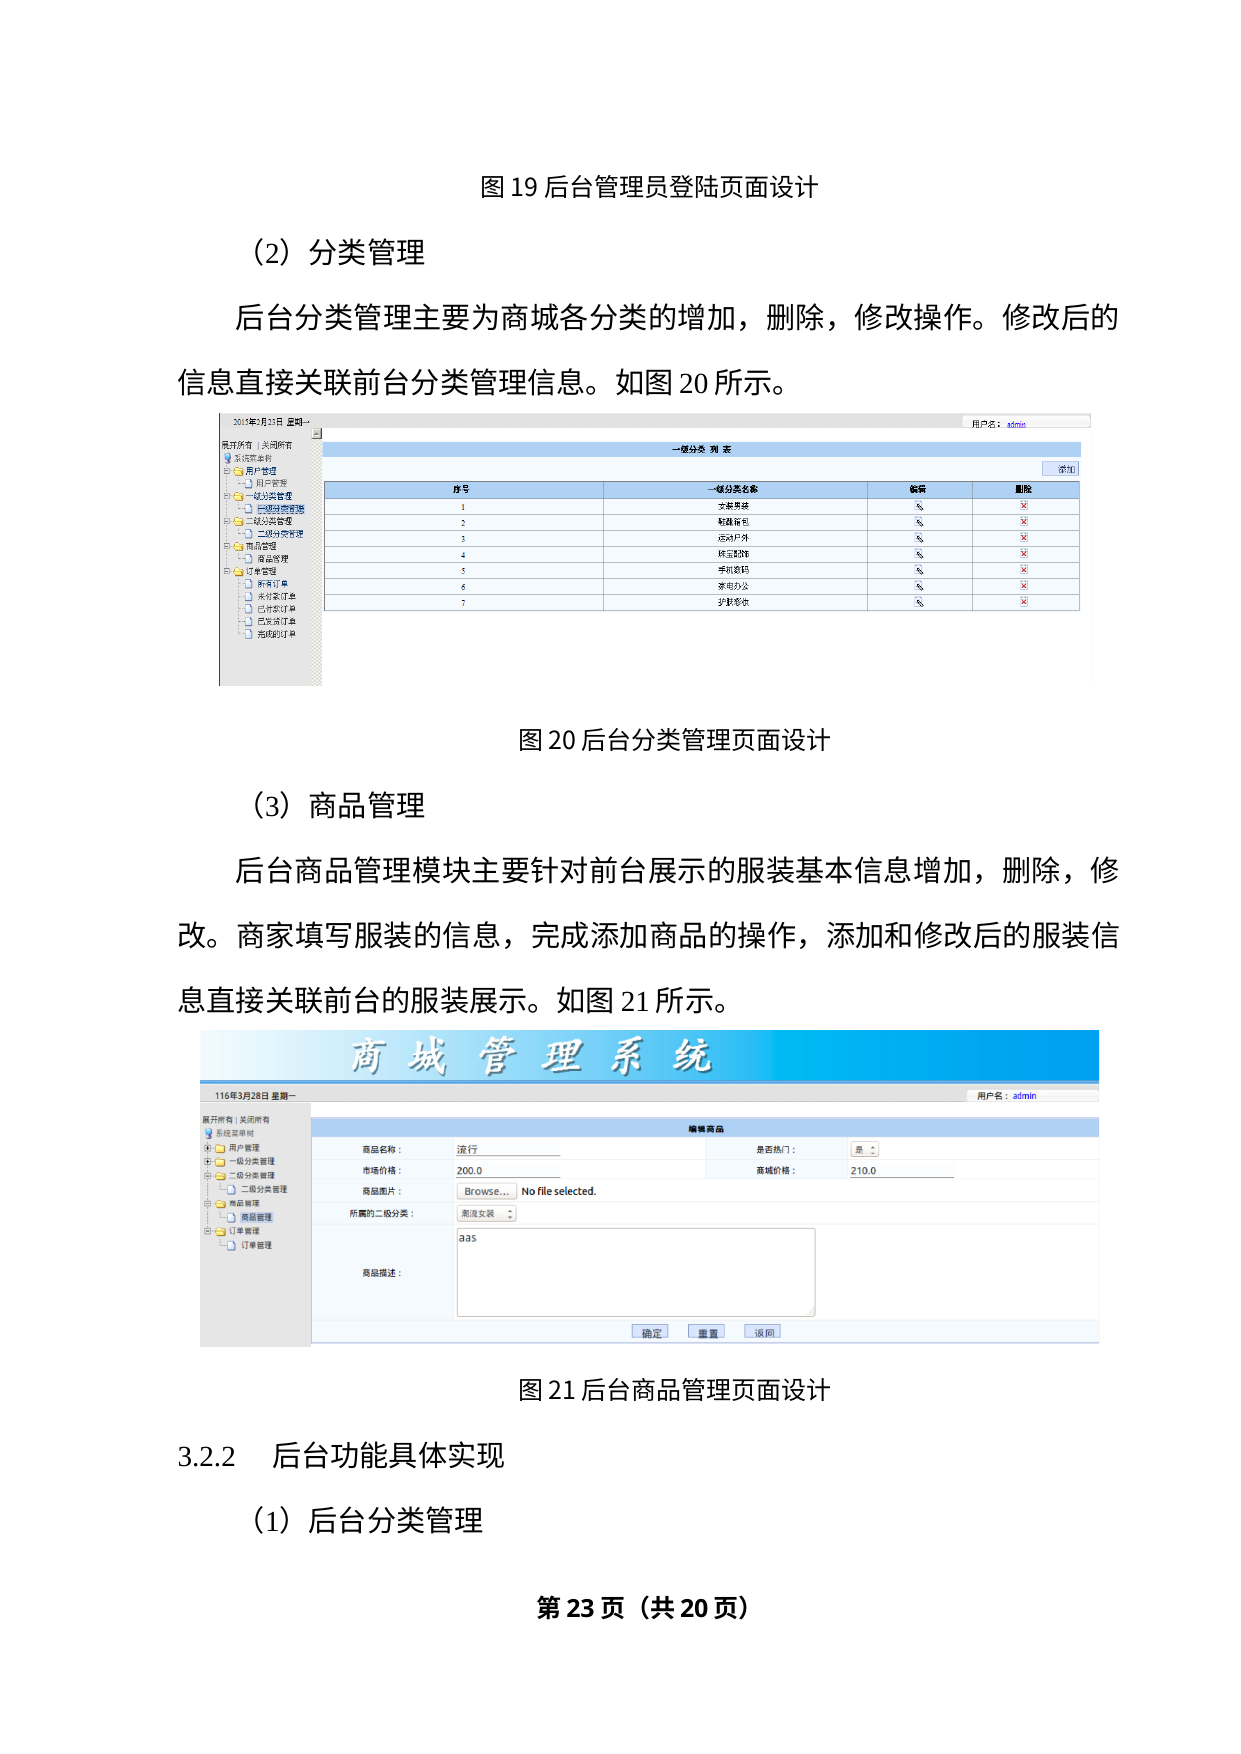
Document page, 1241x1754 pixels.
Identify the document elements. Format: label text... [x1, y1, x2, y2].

text 图19 后台管理员登陆页面设计 [177, 153, 1122, 218]
text 后台商品管理模块主要针对前台展示的服装基本信息增加，删除，修改。商家填写服装的信息，完成添加商品的操作，添加和修改后的服装信息直接关联前台的服装展示。如图21所示。 [177, 836, 1122, 1031]
subtitle 后台功能具体实现 [177, 1421, 1122, 1486]
text 图20 后台分类管理页面设计 [177, 706, 1122, 771]
text 后台分类管理主要为商城各分类的增加，删除，修改操作。修改后的信息直接关联前台分类管理信息。如图20所示。 [177, 283, 1122, 413]
picture [219, 413, 1092, 686]
text （3）商品管理 [236, 771, 1122, 836]
text （1）后台分类管理 [236, 1486, 1122, 1551]
picture [200, 1030, 1100, 1347]
text （2）分类管理 [236, 218, 1122, 283]
text 图21 后台商品管理页面设计 [177, 1356, 1122, 1421]
